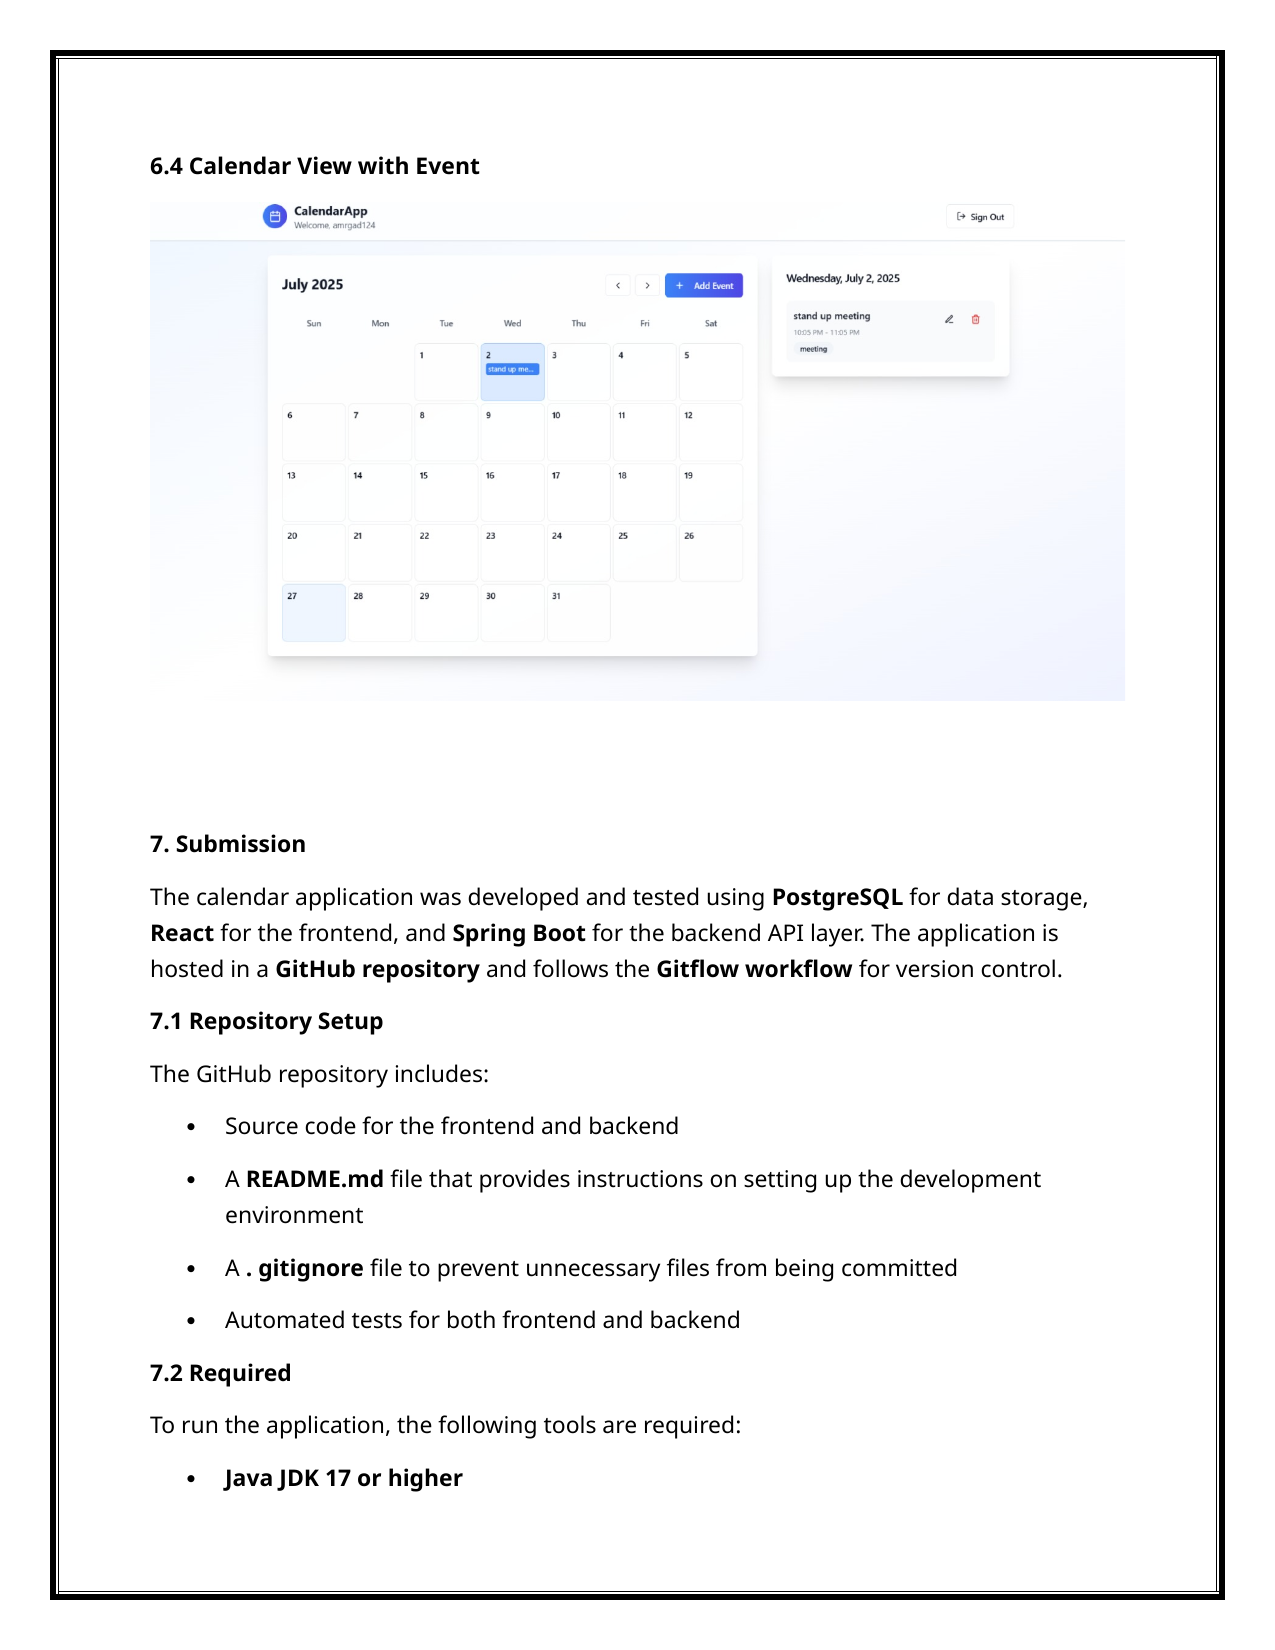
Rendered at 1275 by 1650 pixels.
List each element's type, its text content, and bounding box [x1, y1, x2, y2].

list Automated tests for both frontend and backend [187, 1304, 1125, 1335]
list Java JDK 17 or higher [187, 1462, 1125, 1493]
text The GitHub repository includes: [150, 1058, 1125, 1089]
text 7.1 Repository Setup [150, 1005, 1125, 1036]
text The calendar application was developed and tested using PostgreSQL for data storage, React for the frontend, and Spring Boot for the backend API layer. The application is hosted in a GitHub repository and follows the Gitflow workflow for version control. [150, 881, 1125, 984]
list A . gitignore file to prevent unnecessary files from being committed [187, 1251, 1125, 1283]
text 7. Submission [150, 828, 1125, 859]
text 6.4 Calendar View with Event [150, 150, 1125, 181]
text To run the application, the following tools are required: [150, 1409, 1125, 1441]
text 7.2 Required [150, 1357, 1125, 1388]
list A README.md file that provides instructions on setting up the development environment [187, 1163, 1125, 1230]
picture [150, 202, 1125, 701]
list Source code for the frontend and backend [187, 1110, 1125, 1142]
